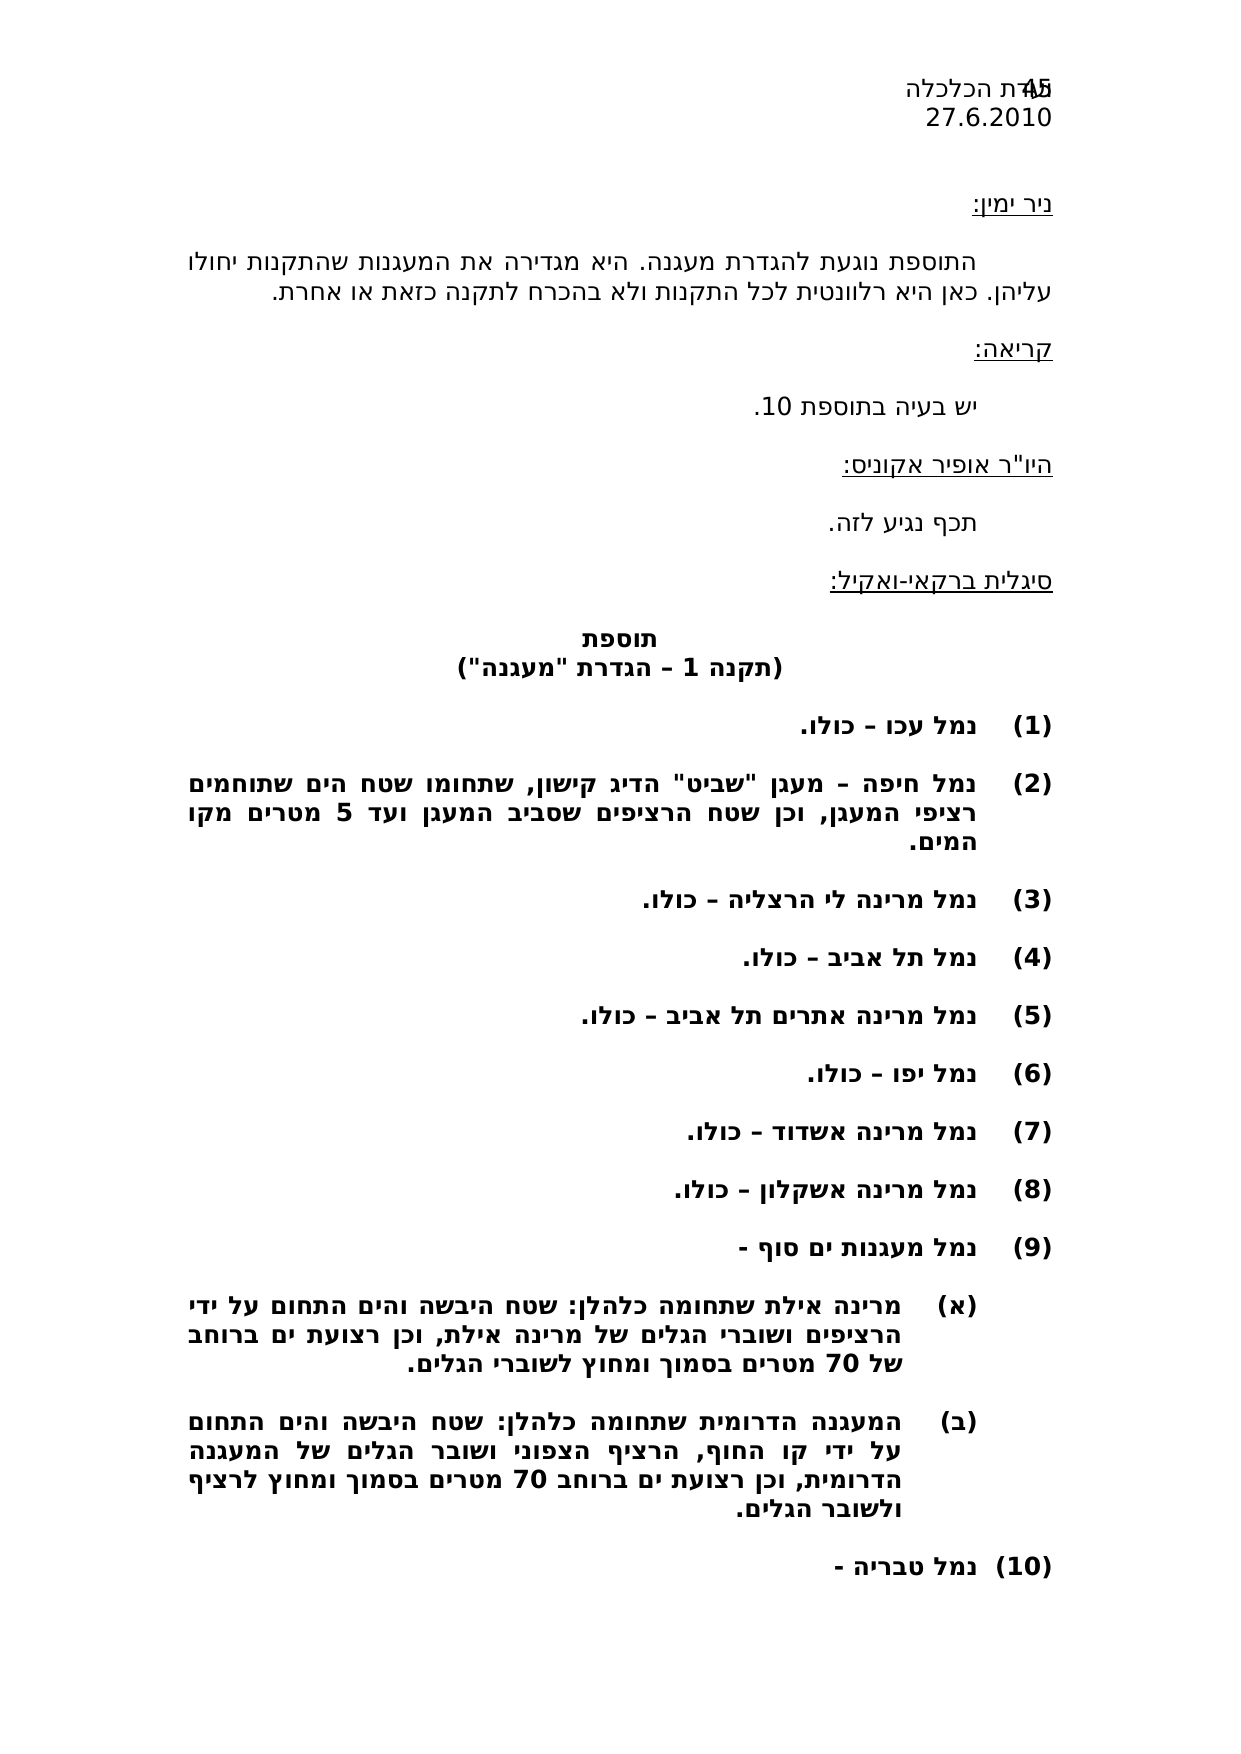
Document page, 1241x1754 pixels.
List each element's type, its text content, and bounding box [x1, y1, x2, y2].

text ניר ימין: [187, 189, 1053, 219]
text (9) נמל מעגנות ים סוף - [187, 1233, 1053, 1262]
text (תקנה 1 – הגדרת "מעגנה") [187, 653, 1053, 682]
text התוספת נוגעת להגדרת מעגנה. היא מגדירה את המעגנות שהתקנות יחולו עליהן. כאן היא רלוונטית לכל התקנות ולא בהכרח לתקנה כזאת או אחרת. [187, 247, 1053, 306]
text (2) נמל חיפה – מעגן "שביט" הדיג קישון, שתחומו שטח הים שתוחמים רציפי המעגן, וכן שטח הרציפים שסביב המעגן ועד 5 מטרים מקו המים. [187, 769, 1053, 857]
text (6) נמל יפו – כולו. [187, 1059, 1053, 1088]
text (7) נמל מרינה אשדוד – כולו. [187, 1117, 1053, 1146]
text תכף נגיע לזה. [187, 508, 1053, 537]
text (ב) המעגנה הדרומית שתחומה כלהלן: שטח היבשה והים התחום על ידי קו החוף, הרציף הצפוני ושובר הגלים של המעגנה הדרומית, וכן רצועת ים ברוחב 70 מטרים בסמוך ומחוץ לרציף ולשובר הגלים. [187, 1407, 978, 1524]
text היו"ר אופיר אקוניס: [187, 450, 1053, 479]
text (8) נמל מרינה אשקלון – כולו. [187, 1175, 1053, 1204]
text (5) נמל מרינה אתרים תל אביב – כולו. [187, 1001, 1053, 1030]
text יש בעיה בתוספת 10. [187, 392, 1053, 422]
text (3) נמל מרינה לי הרצליה – כולו. [187, 885, 1053, 914]
text תוספת [187, 624, 1053, 653]
text (10) נמל טבריה - [187, 1552, 1053, 1582]
text קריאה: [187, 334, 1053, 364]
text (4) נמל תל אביב – כולו. [187, 943, 1053, 972]
text (1) נמל עכו – כולו. [187, 711, 1053, 740]
text (א) מרינה אילת שתחומה כלהלן: שטח היבשה והים התחום על ידי הרציפים ושוברי הגלים של מרינה אילת, וכן רצועת ים ברוחב של 70 מטרים בסמוך ומחוץ לשוברי הגלים. [187, 1291, 978, 1378]
text סיגלית ברקאי-ואקיל: [187, 566, 1053, 595]
